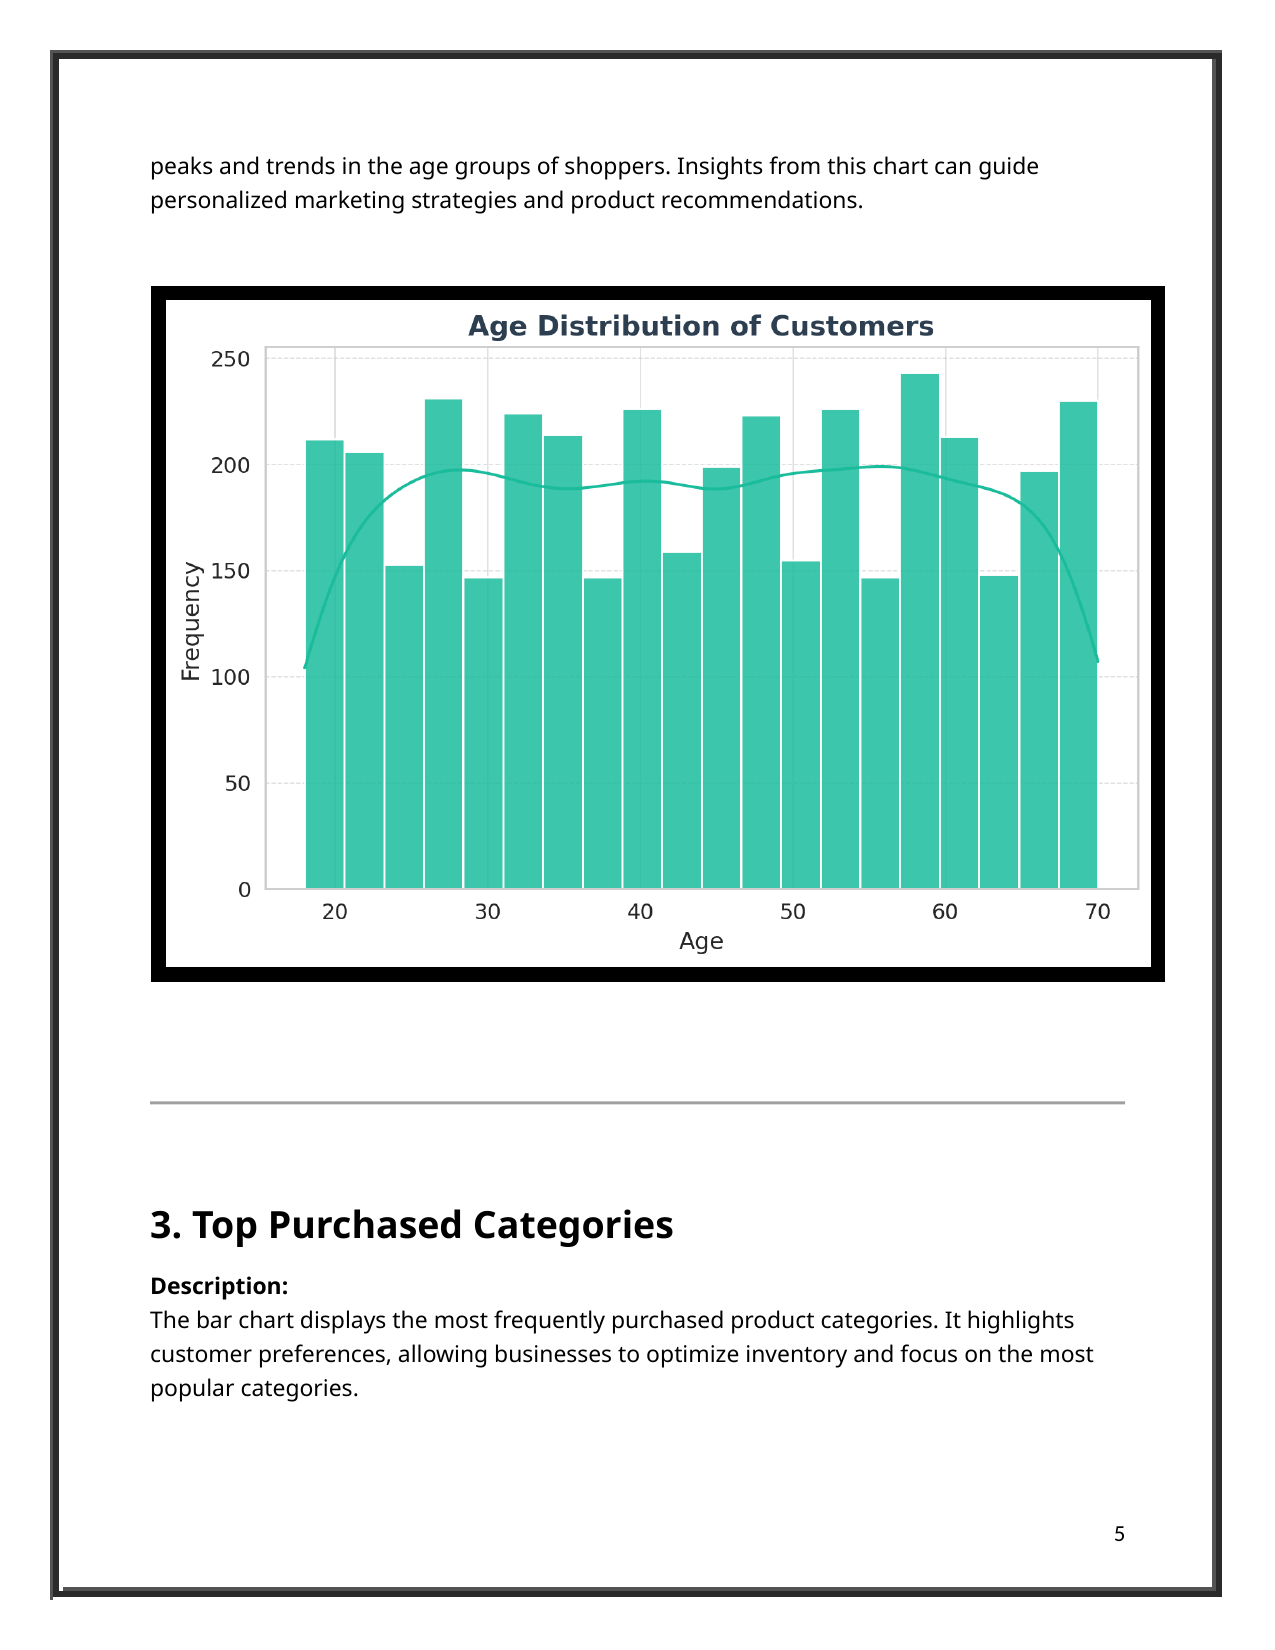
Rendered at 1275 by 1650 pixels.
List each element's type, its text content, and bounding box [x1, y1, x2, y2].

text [150, 150, 1125, 215]
text 3. Top Purchased Categories [150, 1198, 1125, 1249]
text Description: The bar chart displays the most frequently purchased product categories. It highlights customer preferences, allowing businesses to optimize inventory and focus on the most popular categories. [150, 1270, 1125, 1403]
picture [166, 300, 1151, 967]
